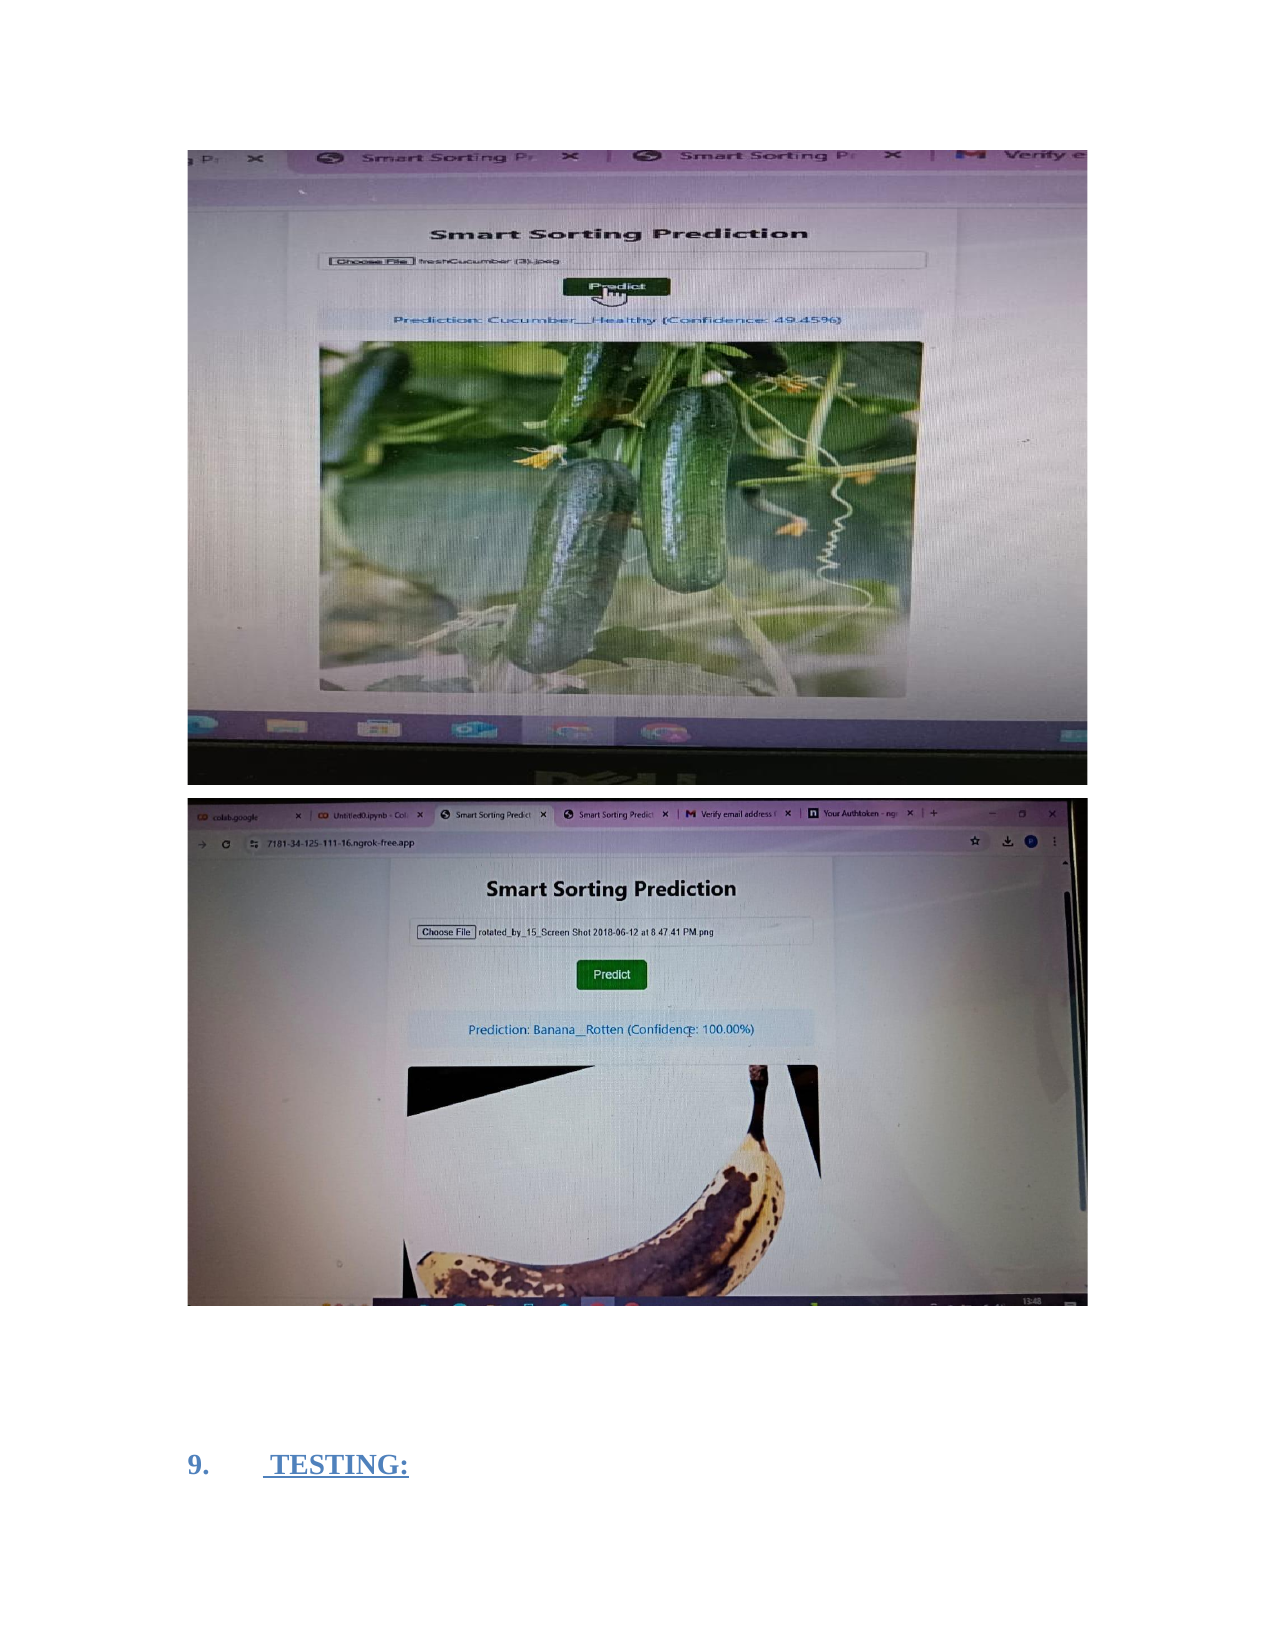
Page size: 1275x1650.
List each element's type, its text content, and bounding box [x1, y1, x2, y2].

picture [187, 798, 1088, 1306]
subtitle TESTING: [187, 1447, 1087, 1481]
picture [187, 150, 1088, 785]
